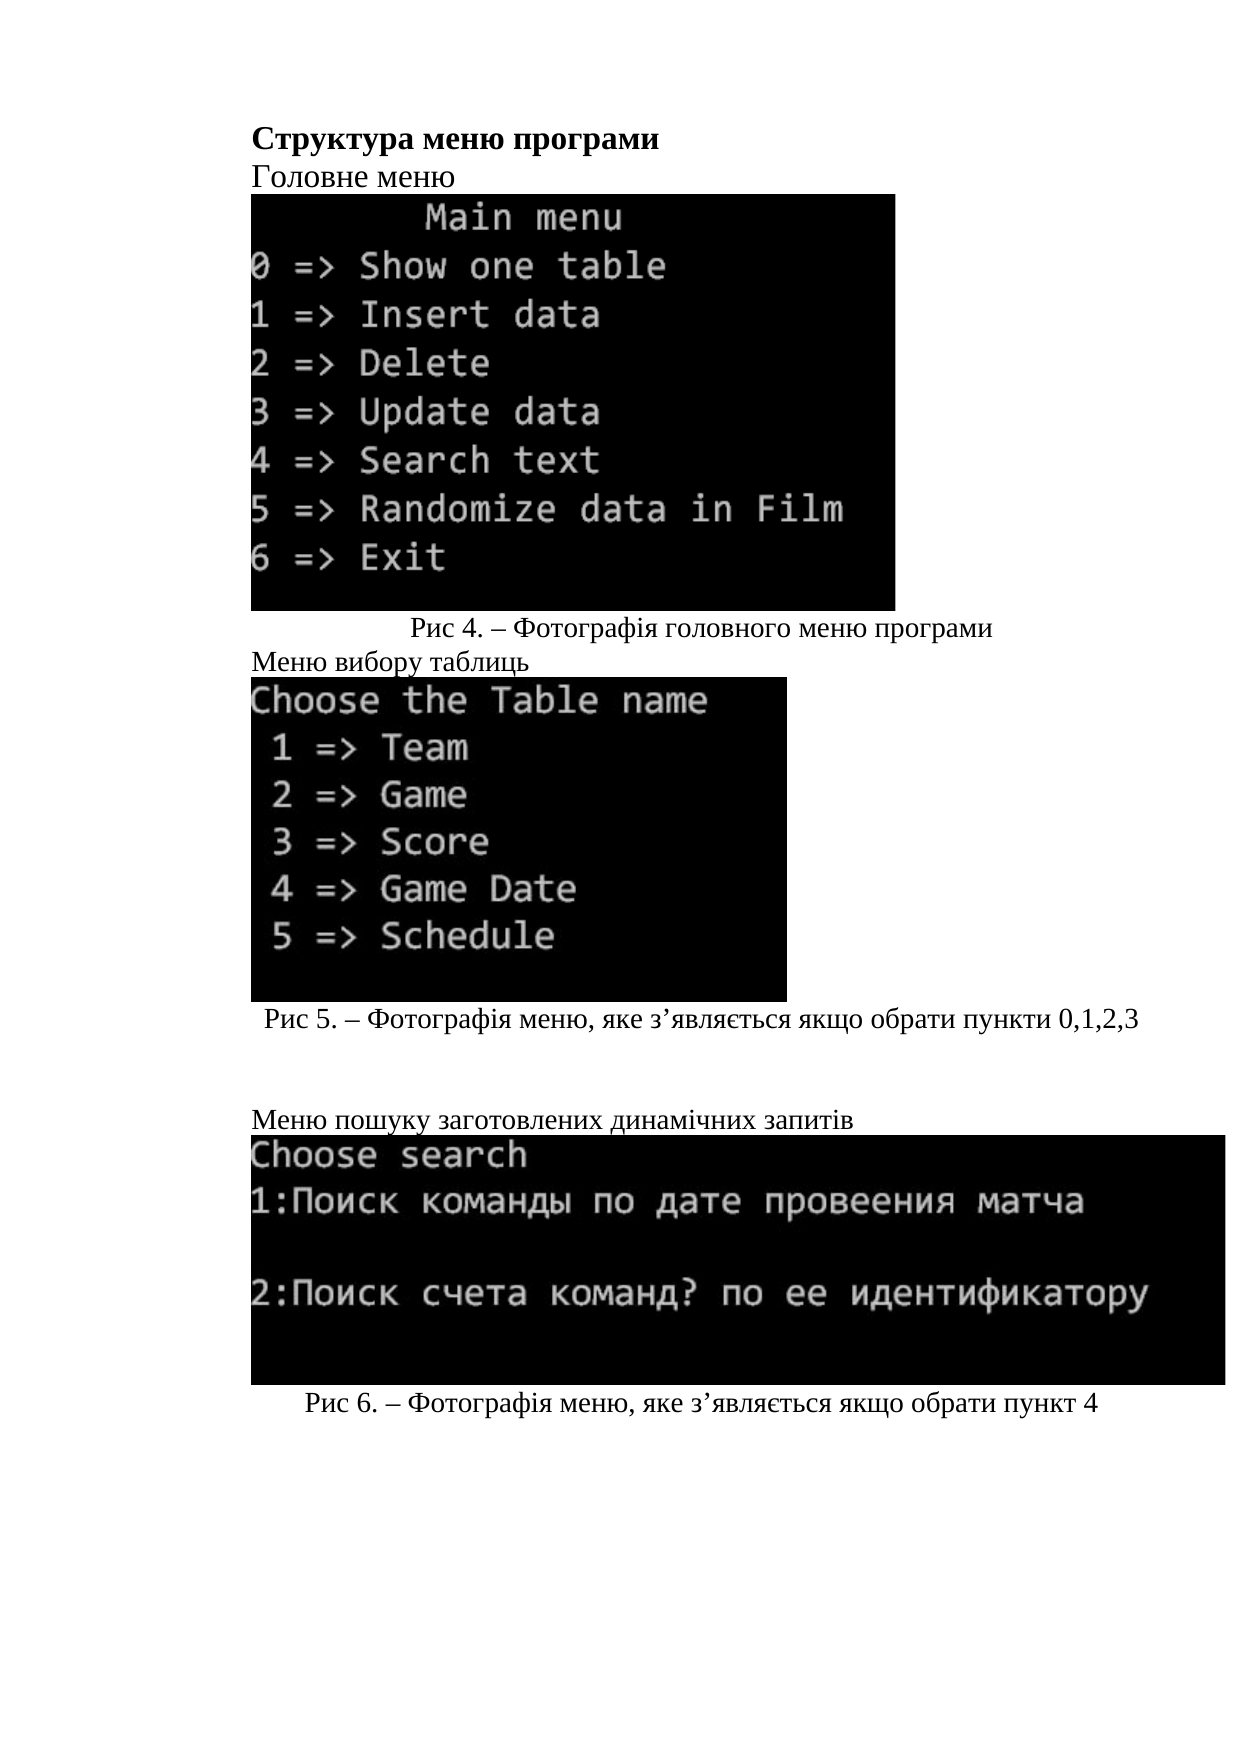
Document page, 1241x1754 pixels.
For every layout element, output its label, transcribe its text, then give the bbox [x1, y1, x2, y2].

text Меню пошуку заготовлених динамічних запитів [177, 1102, 1152, 1135]
list Головне меню [177, 156, 1152, 195]
picture [251, 194, 896, 611]
text Рис 4. – Фотографія головного меню програми [177, 611, 1152, 644]
text Рис 6. – Фотографія меню, яке з’являється якщо обрати пункт 4 [177, 1385, 1152, 1418]
picture [251, 677, 787, 1002]
text Меню вибору таблиць [177, 644, 1152, 678]
picture [251, 1135, 1226, 1385]
list Структура меню програми [177, 118, 1152, 156]
text Рис 5. – Фотографія меню, яке з’являється якщо обрати пункти 0,1,2,3 [177, 1001, 1152, 1035]
